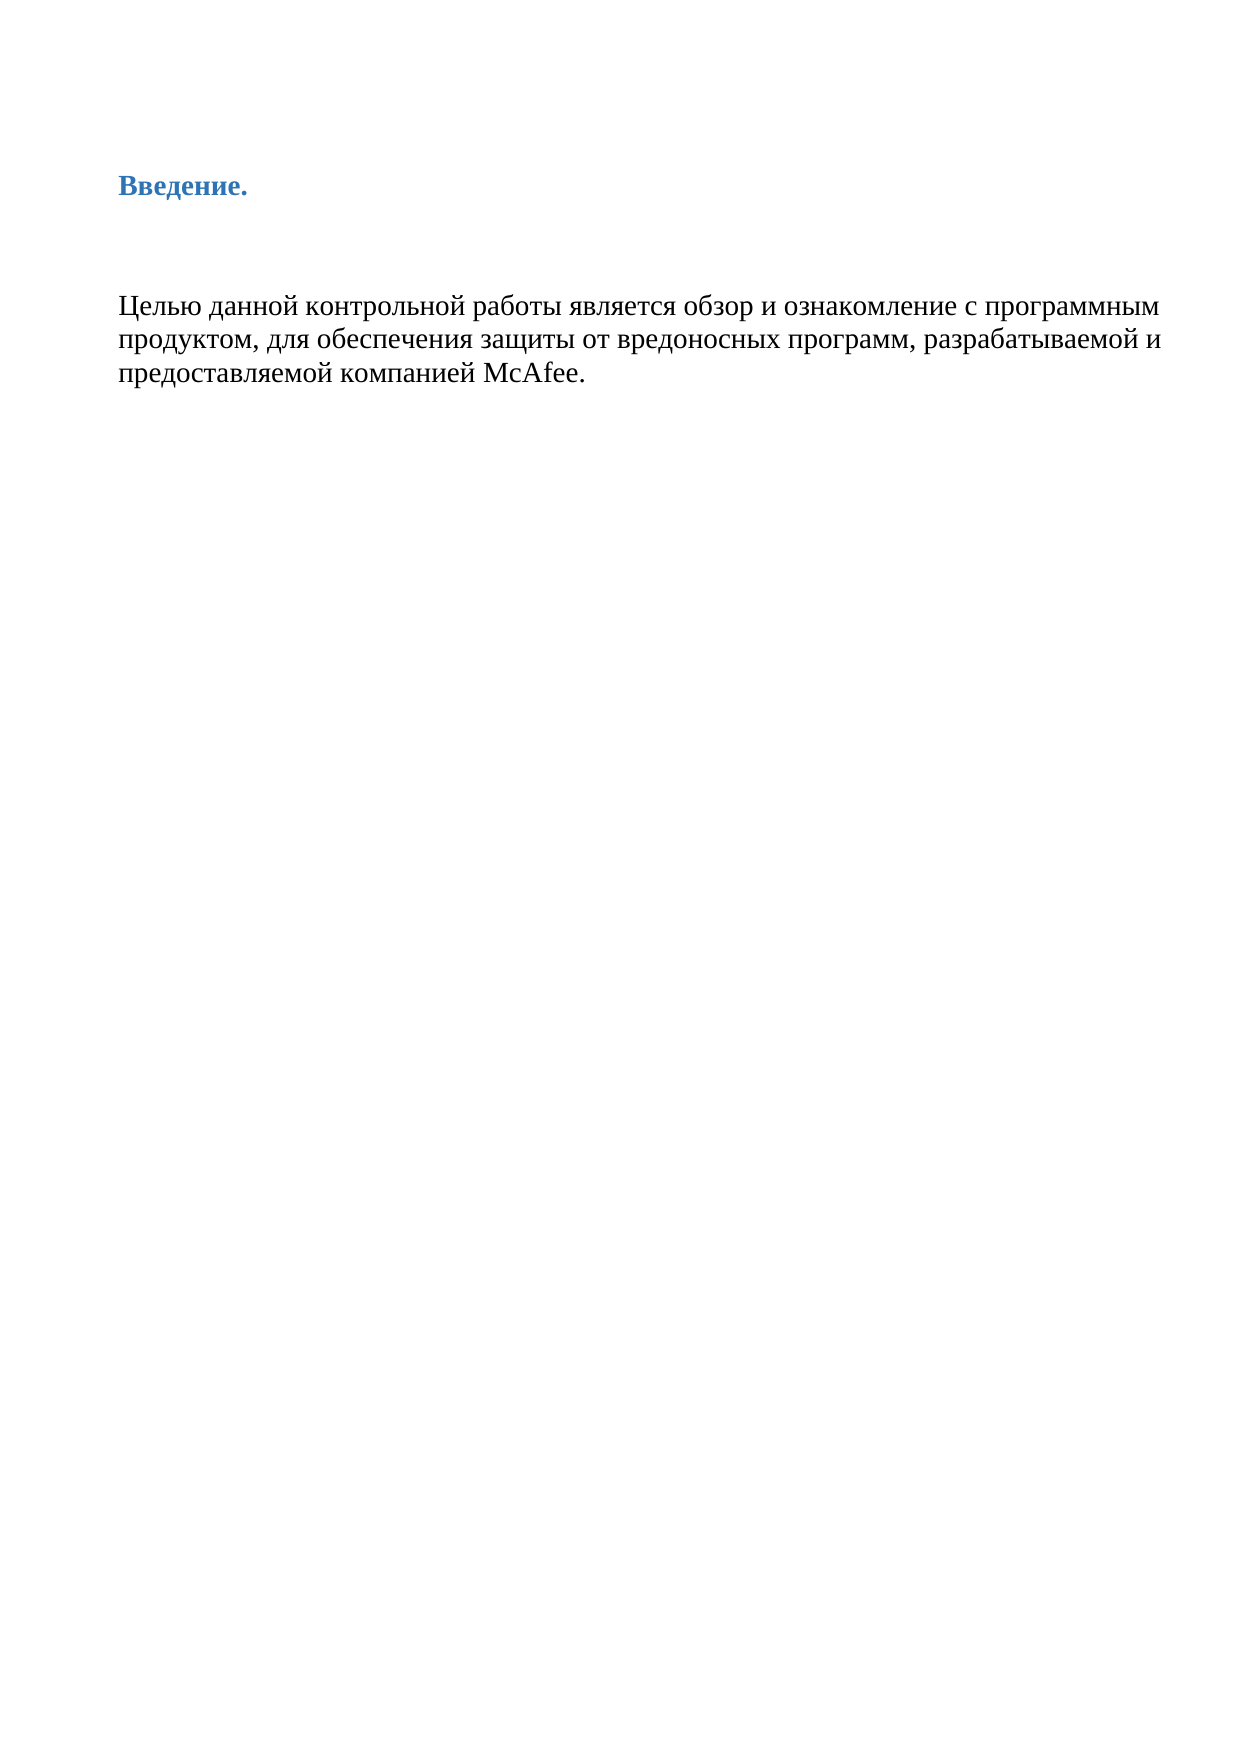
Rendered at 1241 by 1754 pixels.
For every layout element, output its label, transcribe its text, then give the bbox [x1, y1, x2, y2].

text Целью данной контрольной работы является обзор и ознакомление с программным продуктом, для обеспечения защиты от вредоносных программ, разрабатываемой и предоставляемой компанией McAfee. [118, 288, 1181, 388]
subtitle Введение. [118, 168, 1181, 202]
